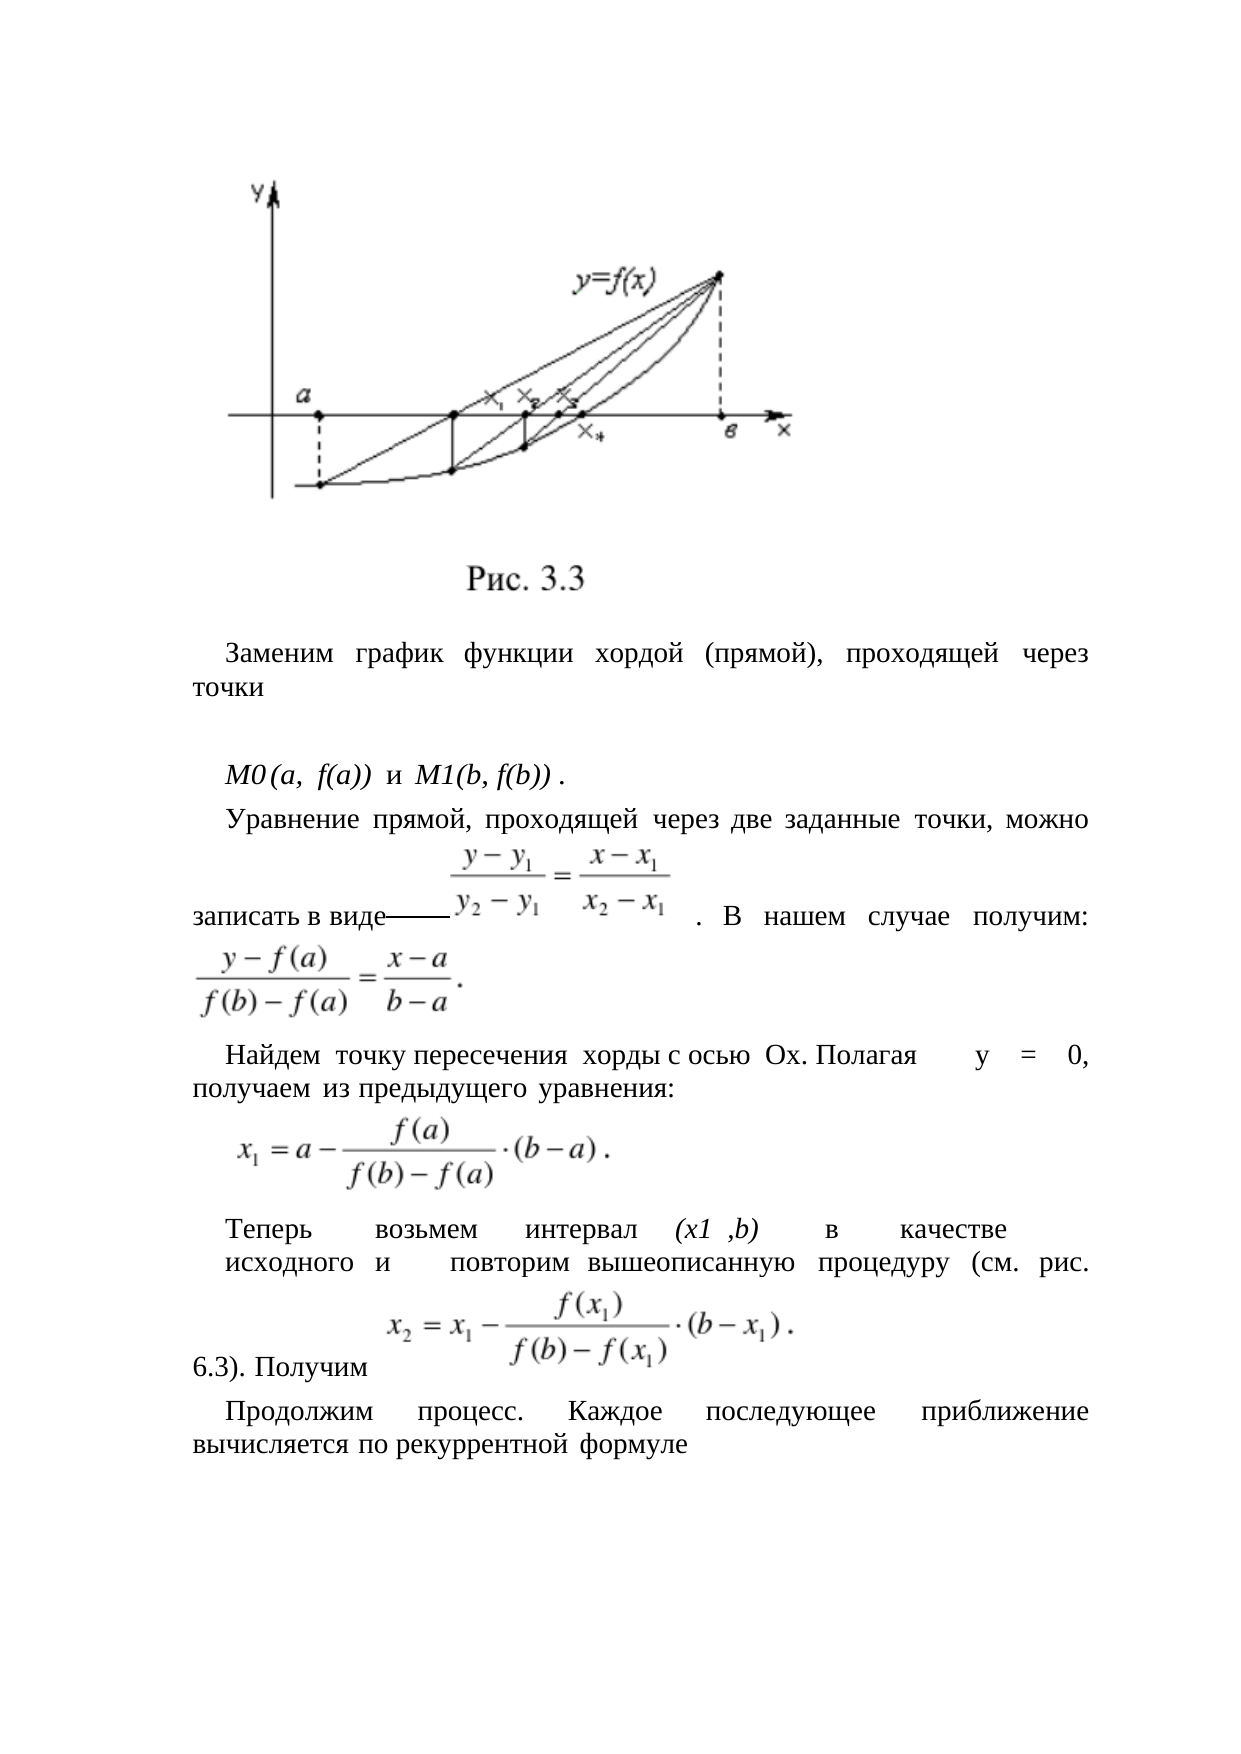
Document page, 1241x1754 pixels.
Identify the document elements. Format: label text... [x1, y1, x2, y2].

text Уравнение прямой, проходящей через две заданные точки, можно записать в виде . В нашем случае получим: [192, 801, 1089, 1027]
text Продолжим процесс. Каждое последующее приближение вычисляется по рекуррентной формуле [192, 1393, 1089, 1460]
text М0(а, f(а)) и М1(b, f(b)) . [192, 757, 1089, 790]
text Заменим график функции хордой (прямой), проходящей через точки [192, 635, 1089, 702]
picture [375, 1277, 808, 1377]
text Найдем точку пересечения хорды с осью Ох. Полагая y = 0, получаем из предыдущего уравнения: [192, 1037, 1089, 1104]
picture [225, 1114, 618, 1201]
picture [225, 150, 833, 625]
picture [450, 834, 674, 925]
picture [192, 931, 469, 1027]
